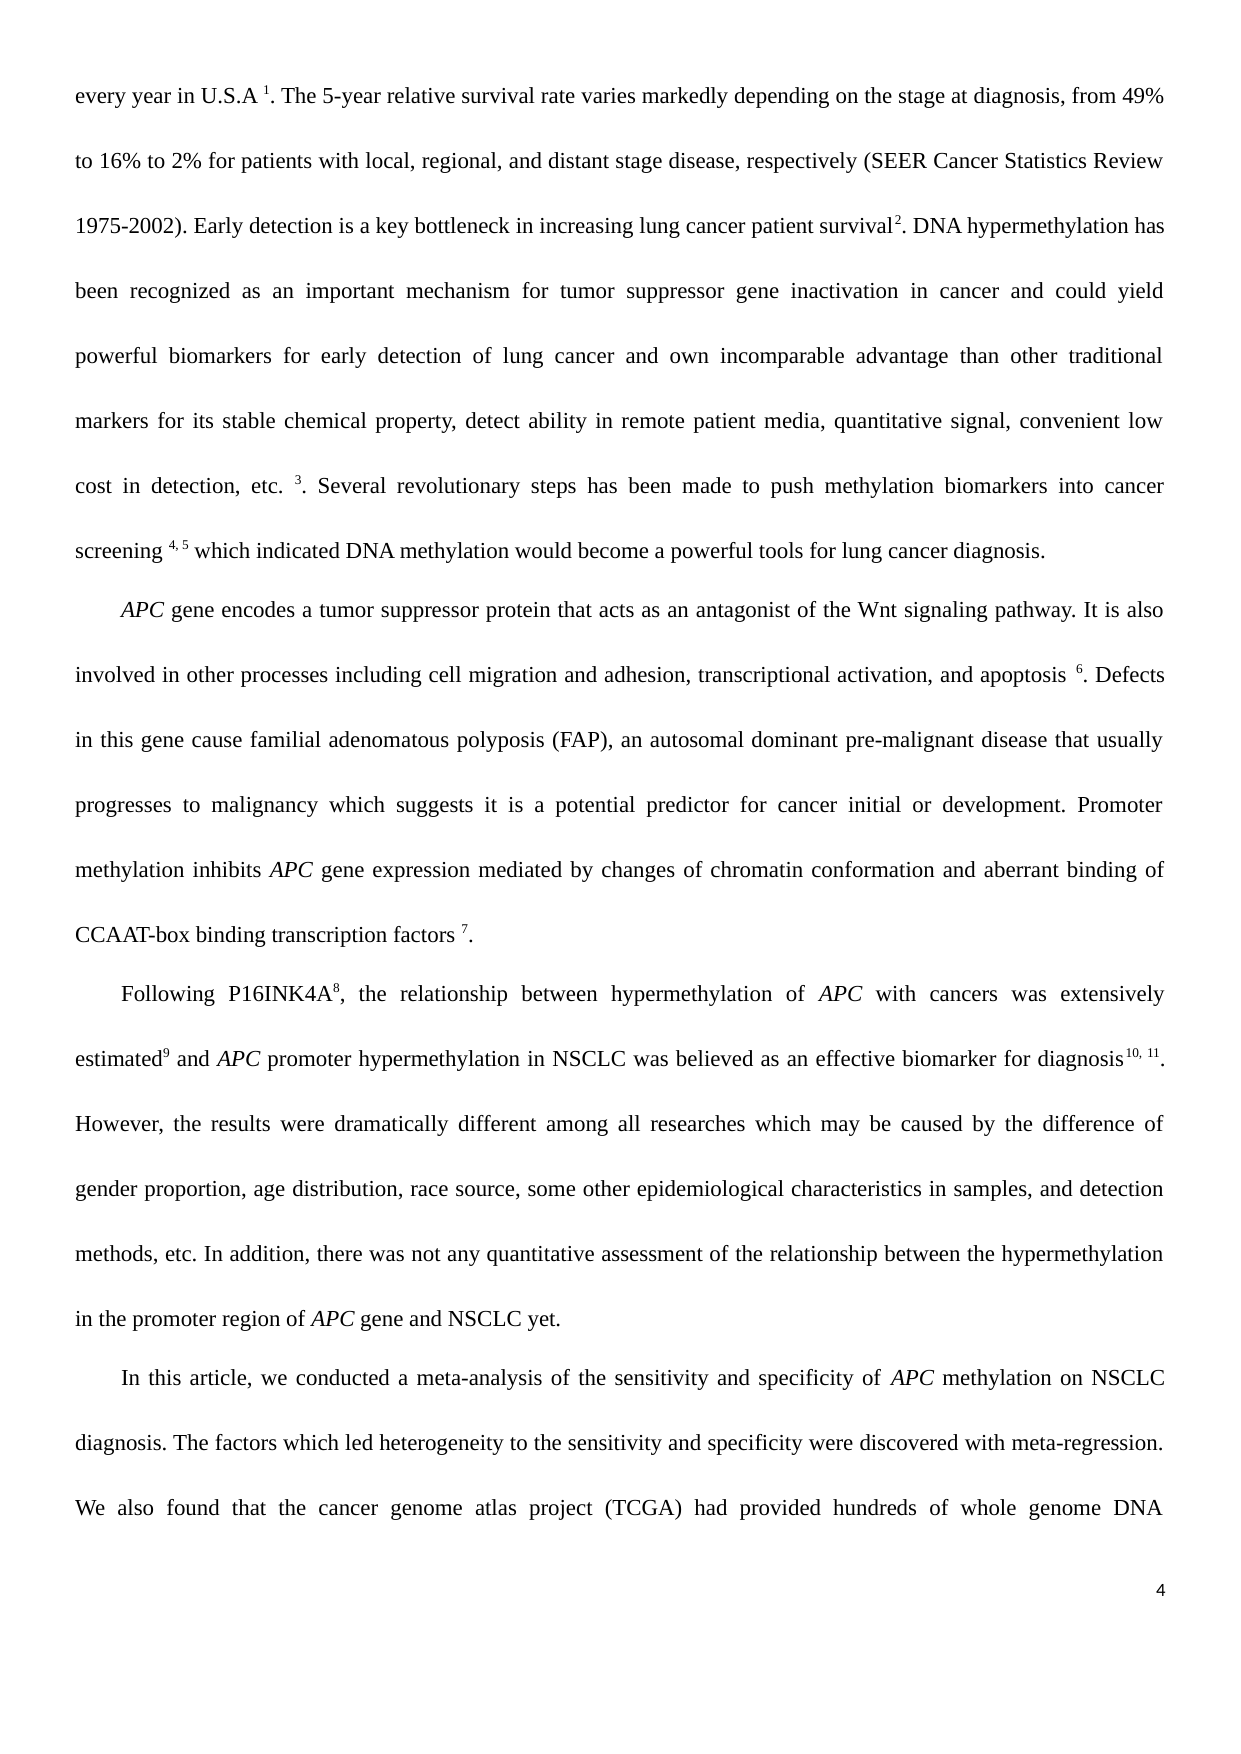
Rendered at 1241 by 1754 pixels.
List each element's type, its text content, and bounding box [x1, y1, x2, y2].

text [75, 1361, 1165, 1523]
text APC gene encodes a tumor suppressor protein that acts as an antagonist of the Wnt signaling pathway. It is also involved in other processes including cell migration and adhesion, transcriptional activation, and apoptosis 6. Defects in this gene cause familial adenomatous polyposis (FAP), an autosomal dominant pre-malignant disease that usually progresses to malignancy which suggests it is a potential predictor for cancer initial or development. Promoter methylation inhibits APC gene expression mediated by changes of chromatin conformation and aberrant binding of CCAAT-box binding transcription factors 7. [75, 593, 1165, 950]
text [75, 79, 1165, 567]
text Following P16INK4A8, the relationship between hypermethylation of APC with cancers was extensively estimated9 and APC promoter hypermethylation in NSCLC was believed as an effective biomarker for diagnosis10, 11. However, the results were dramatically different among all researches which may be caused by the difference of gender proportion, age distribution, race source, some other epidemiological characteristics in samples, and detection methods, etc. In addition, there was not any quantitative assessment of the relationship between the hypermethylation in the promoter region of APC gene and NSCLC yet. [75, 977, 1165, 1334]
